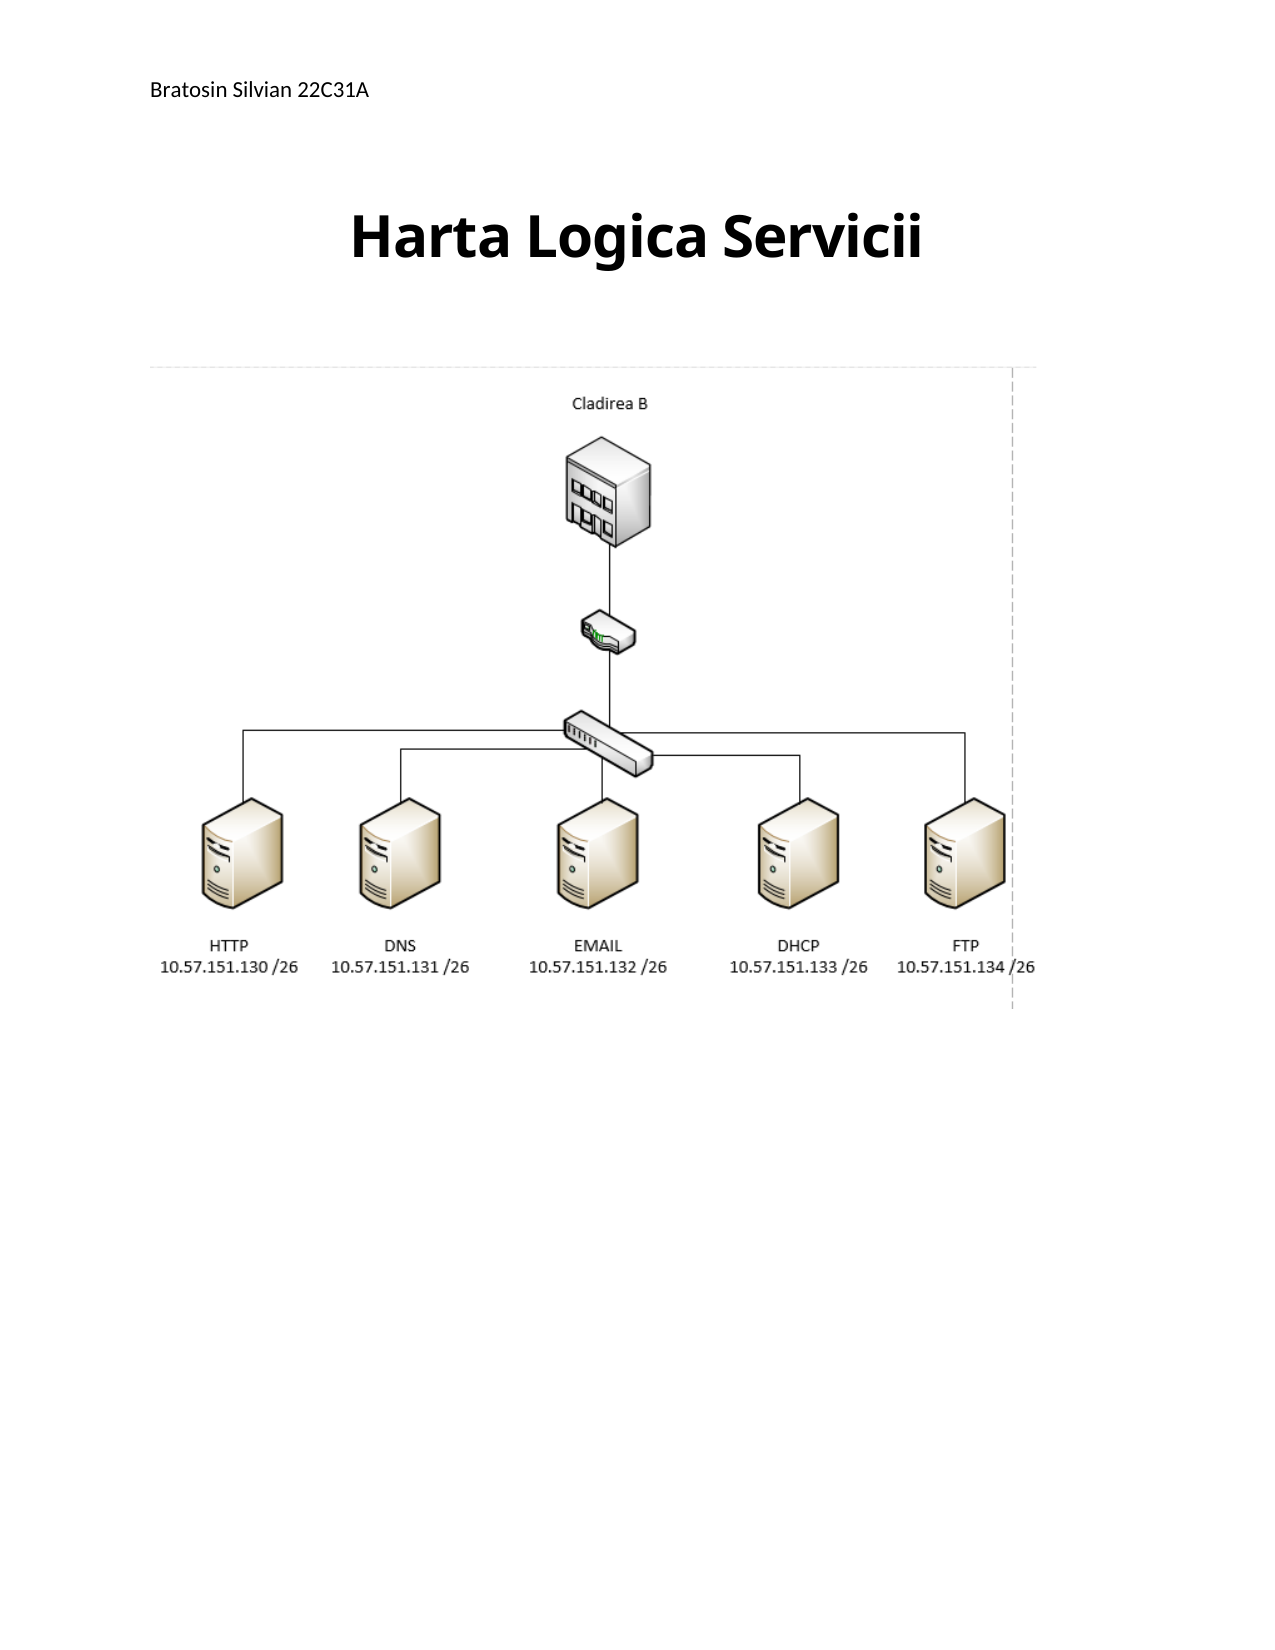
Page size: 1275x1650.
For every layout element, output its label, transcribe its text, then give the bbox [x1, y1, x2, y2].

picture [150, 363, 1037, 1009]
title Harta Logica Servicii [150, 195, 1125, 274]
